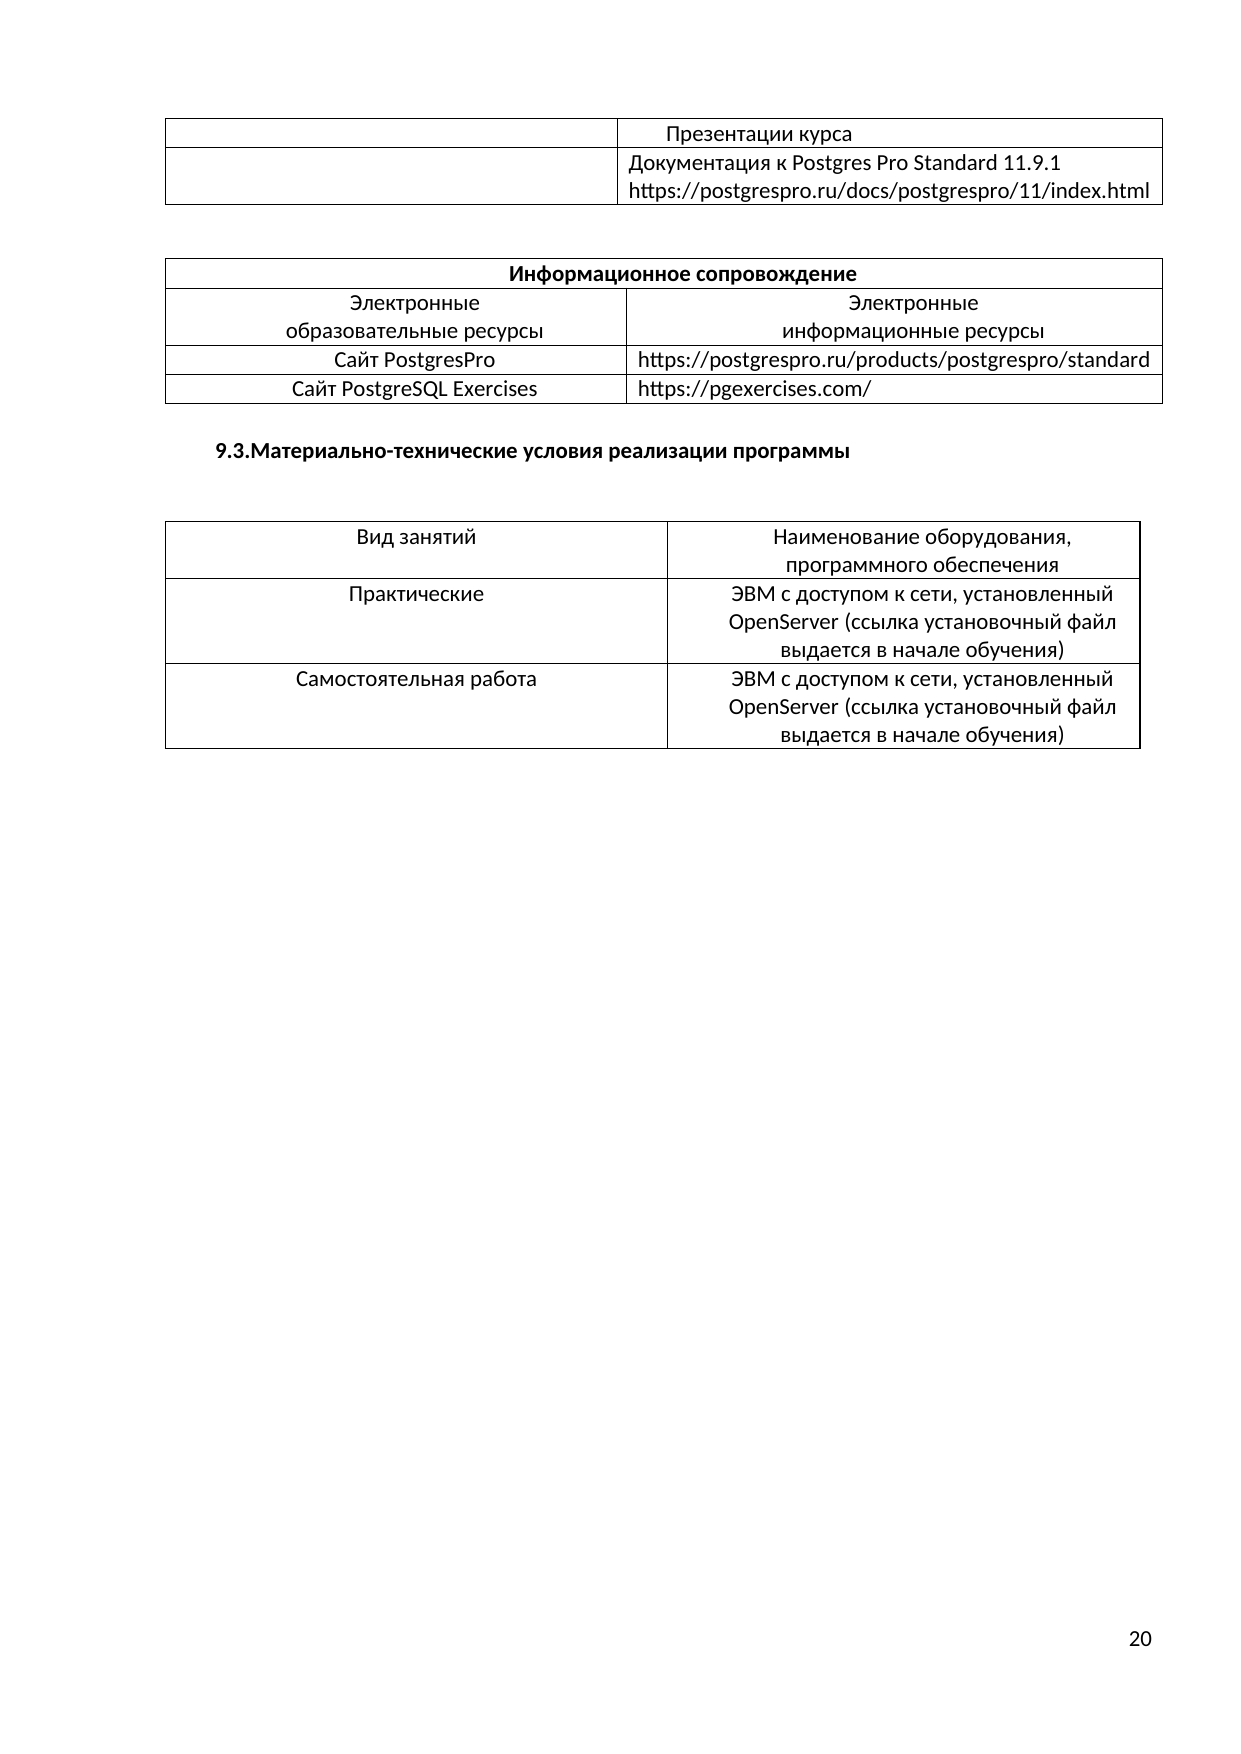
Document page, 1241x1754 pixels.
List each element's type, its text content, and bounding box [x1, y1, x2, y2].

table_cell Практические [166, 579, 667, 663]
table_cell Самостоятельная работа [166, 664, 667, 748]
table_cell ЭВМ с доступом к сети, установленный OpenServer (ссылка установочный файл выдается в начале обучения) [668, 579, 1139, 663]
table_header Вид занятий [166, 522, 667, 578]
table_cell Презентации курса [618, 119, 1162, 147]
table_cell [166, 148, 617, 204]
table_cell https://postgrespro.ru/products/postgrespro/standard [627, 346, 1162, 373]
table_cell Электронные информационные ресурсы [627, 289, 1162, 344]
table_cell https://pgexercises.com/ [627, 375, 1162, 403]
table_header Наименование оборудования, программного обеспечения [668, 522, 1139, 578]
table_header Информационное сопровождение [166, 259, 1162, 287]
table_cell Сайт PostgreSQL Exercises [166, 375, 626, 403]
table_cell [166, 119, 617, 147]
table_cell Электронные образовательные ресурсы [166, 289, 626, 344]
table_cell Сайт PostgresPro [166, 346, 626, 373]
table_cell ЭВМ с доступом к сети, установленный OpenServer (ссылка установочный файл выдается в начале обучения) [668, 664, 1139, 748]
table_cell Документация к Postgres Pro Standard 11.9.1 https://postgrespro.ru/docs/postgrespro/11/index.html [618, 148, 1162, 204]
list 9.3.Материально-технические условия реализации программы [215, 436, 1152, 464]
